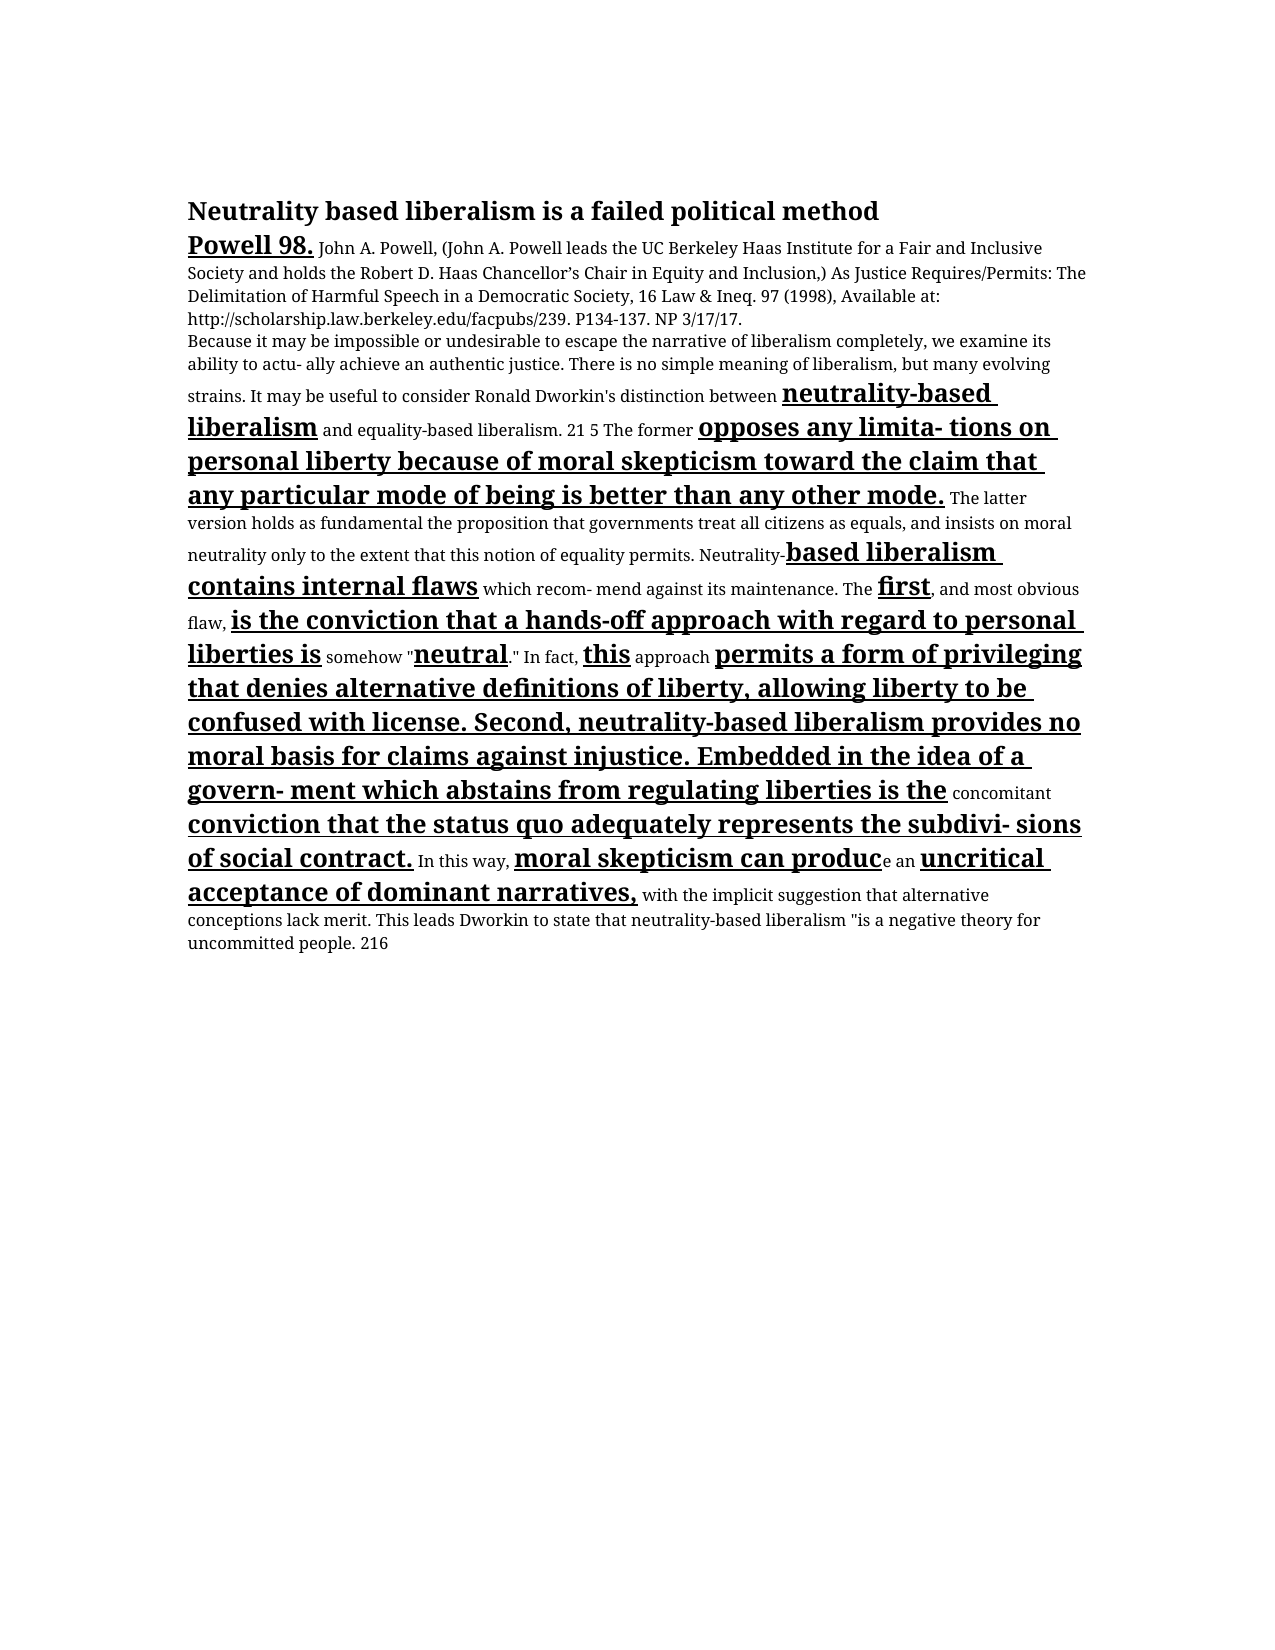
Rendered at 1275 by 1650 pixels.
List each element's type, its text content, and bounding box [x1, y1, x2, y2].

subtitle Neutrality based liberalism is a failed political method [187, 193, 1087, 228]
text Powell 98. John A. Powell, (John A. Powell leads the UC Berkeley Haas Institute for a Fair and Inclusive Society and holds the Robert D. Haas Chancellor’s Chair in Equity and Inclusion,) As Justice Requires/Permits: The Delimitation of Harmful Speech in a Democratic Society, 16 Law & Ineq. 97 (1998), Available at: http://scholarship.law.berkeley.edu/facpubs/239. P134-137. NP 3/17/17. [187, 228, 1087, 330]
text Because it may be impossible or undesirable to escape the narrative of liberalism completely, we examine its ability to actu- ally achieve an authentic justice. There is no simple meaning of liberalism, but many evolving strains. It may be useful to consider Ronald Dworkin's distinction between neutrality-based liberalism and equality-based liberalism. 21 5 The former opposes any limita- tions on personal liberty because of moral skepticism toward the claim that any particular mode of being is better than any other mode. The latter version holds as fundamental the proposition that governments treat all citizens as equals, and insists on moral neutrality only to the extent that this notion of equality permits. Neutrality-based liberalism contains internal flaws which recom- mend against its maintenance. The first, and most obvious flaw, is the conviction that a hands-off approach with regard to personal liberties is somehow "neutral." In fact, this approach permits a form of privileging that denies alternative definitions of liberty, allowing liberty to be confused with license. Second, neutrality-based liberalism provides no moral basis for claims against injustice. Embedded in the idea of a govern- ment which abstains from regulating liberties is the concomitant conviction that the status quo adequately represents the subdivi- sions of social contract. In this way, moral skepticism can produce an uncritical acceptance of dominant narratives, with the implicit suggestion that alternative conceptions lack merit. This leads Dworkin to state that neutrality-based liberalism "is a negative theory for uncommitted people. 216 [187, 330, 1087, 954]
